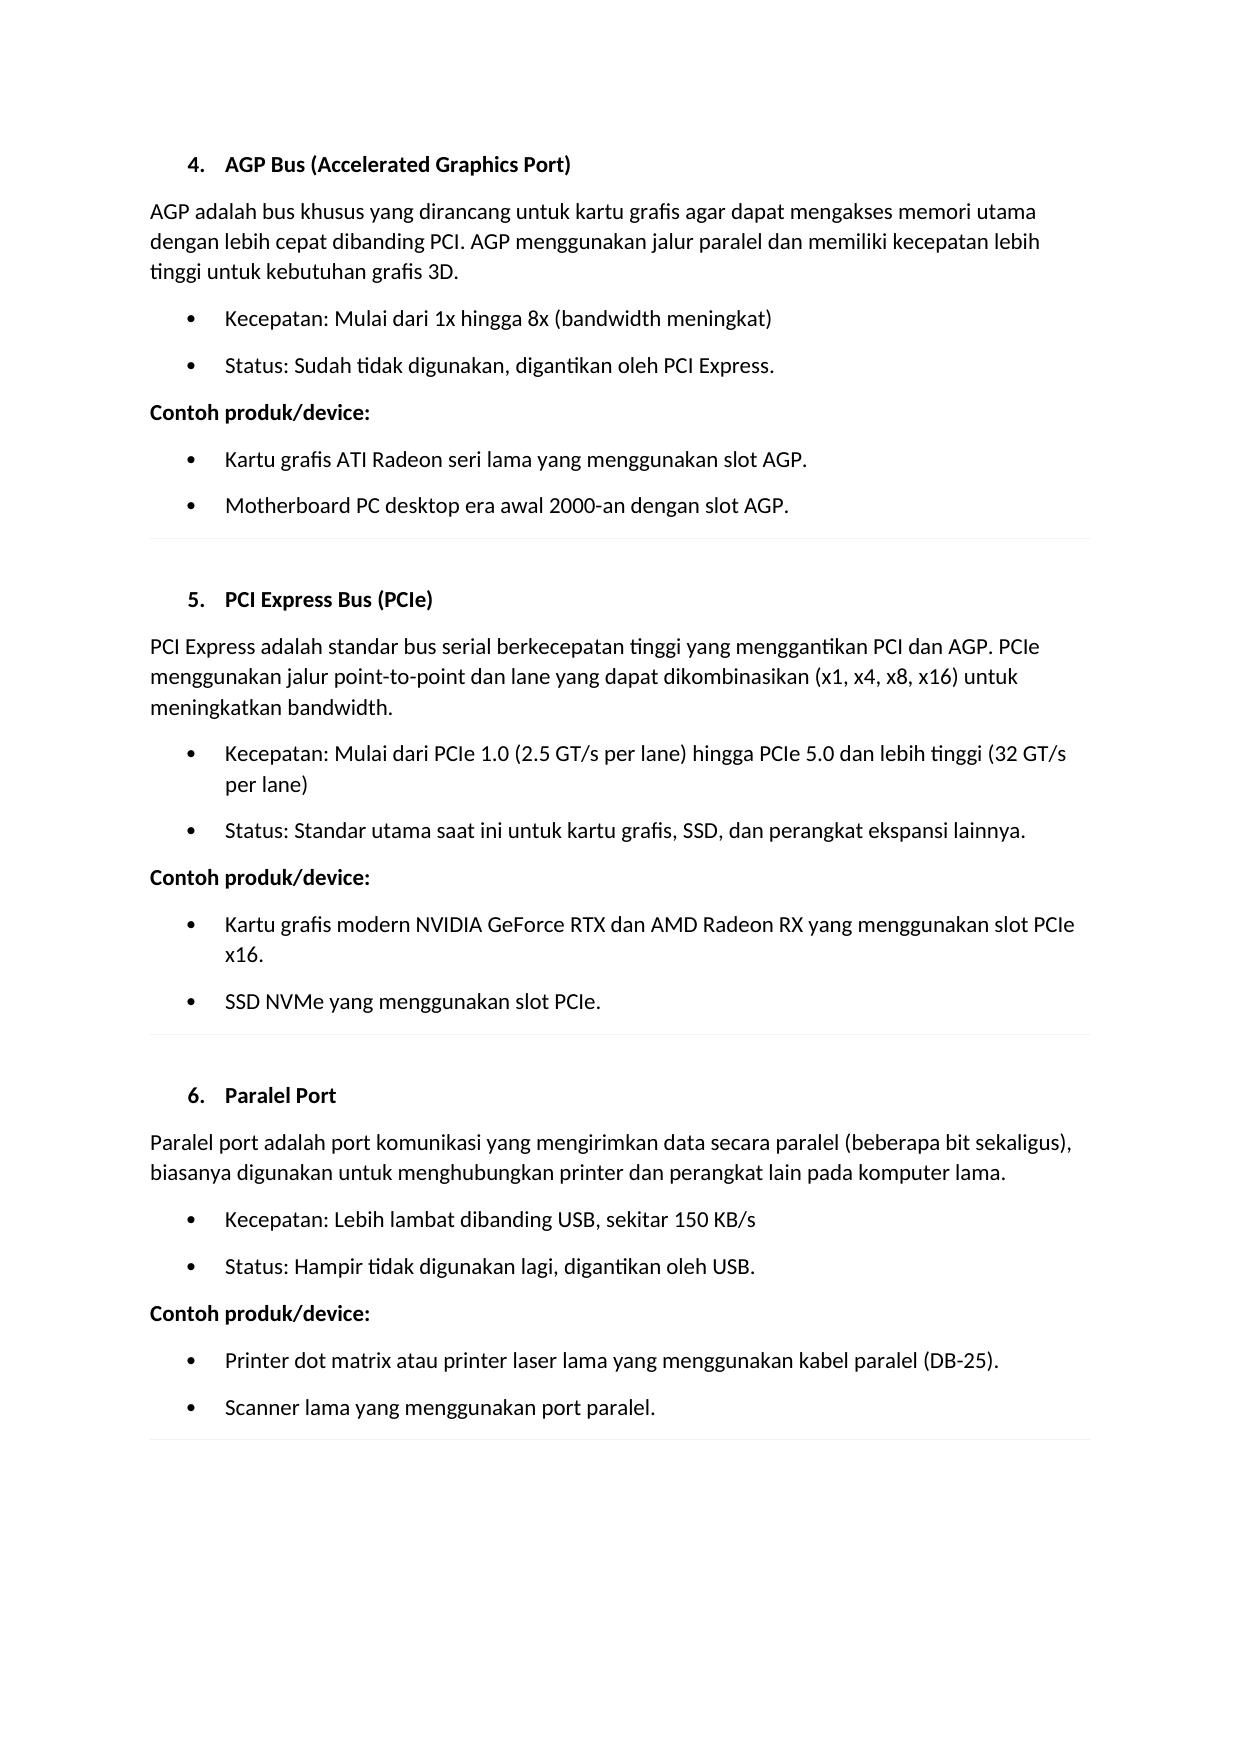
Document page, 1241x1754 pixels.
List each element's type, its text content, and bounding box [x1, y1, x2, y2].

list Kartu grafis ATI Radeon seri lama yang menggunakan slot AGP. [187, 445, 1090, 473]
list Scanner lama yang menggunakan port paralel. [187, 1393, 1090, 1421]
list Paralel Port [187, 1081, 1090, 1109]
list AGP Bus (Accelerated Graphics Port) [187, 150, 1090, 178]
list SSD NVMe yang menggunakan slot PCIe. [187, 987, 1090, 1016]
list Printer dot matrix atau printer laser lama yang menggunakan kabel paralel (DB-25). [187, 1346, 1090, 1374]
text PCI Express adalah standar bus serial berkecepatan tinggi yang menggantikan PCI dan AGP. PCIe menggunakan jalur point-to-point dan lane yang dapat dikombinasikan (x1, x4, x8, x16) untuk meningkatkan bandwidth. [150, 632, 1090, 721]
text Contoh produk/device: [150, 1299, 1090, 1327]
list Kartu grafis modern NVIDIA GeForce RTX dan AMD Radeon RX yang menggunakan slot PCIe x16. [187, 910, 1090, 969]
list Kecepatan: Mulai dari PCIe 1.0 (2.5 GT/s per lane) hingga PCIe 5.0 dan lebih tinggi (32 GT/s per lane) [187, 739, 1090, 798]
text Paralel port adalah port komunikasi yang mengirimkan data secara paralel (beberapa bit sekaligus), biasanya digunakan untuk menghubungkan printer dan perangkat lain pada komputer lama. [150, 1128, 1090, 1186]
list Status: Hampir tidak digunakan lagi, digantikan oleh USB. [187, 1252, 1090, 1280]
list Status: Standar utama saat ini untuk kartu grafis, SSD, dan perangkat ekspansi lainnya. [187, 817, 1090, 845]
text Contoh produk/device: [150, 863, 1090, 892]
list Status: Sudah tidak digunakan, digantikan oleh PCI Express. [187, 351, 1090, 379]
list Kecepatan: Mulai dari 1x hingga 8x (bandwidth meningkat) [187, 304, 1090, 332]
list Motherboard PC desktop era awal 2000-an dengan slot AGP. [187, 492, 1090, 520]
text AGP adalah bus khusus yang dirancang untuk kartu grafis agar dapat mengakses memori utama dengan lebih cepat dibanding PCI. AGP menggunakan jalur paralel dan memiliki kecepatan lebih tinggi untuk kebutuhan grafis 3D. [150, 197, 1090, 285]
text Contoh produk/device: [150, 398, 1090, 426]
list PCI Express Bus (PCIe) [187, 585, 1090, 613]
list Kecepatan: Lebih lambat dibanding USB, sekitar 150 KB/s [187, 1205, 1090, 1233]
